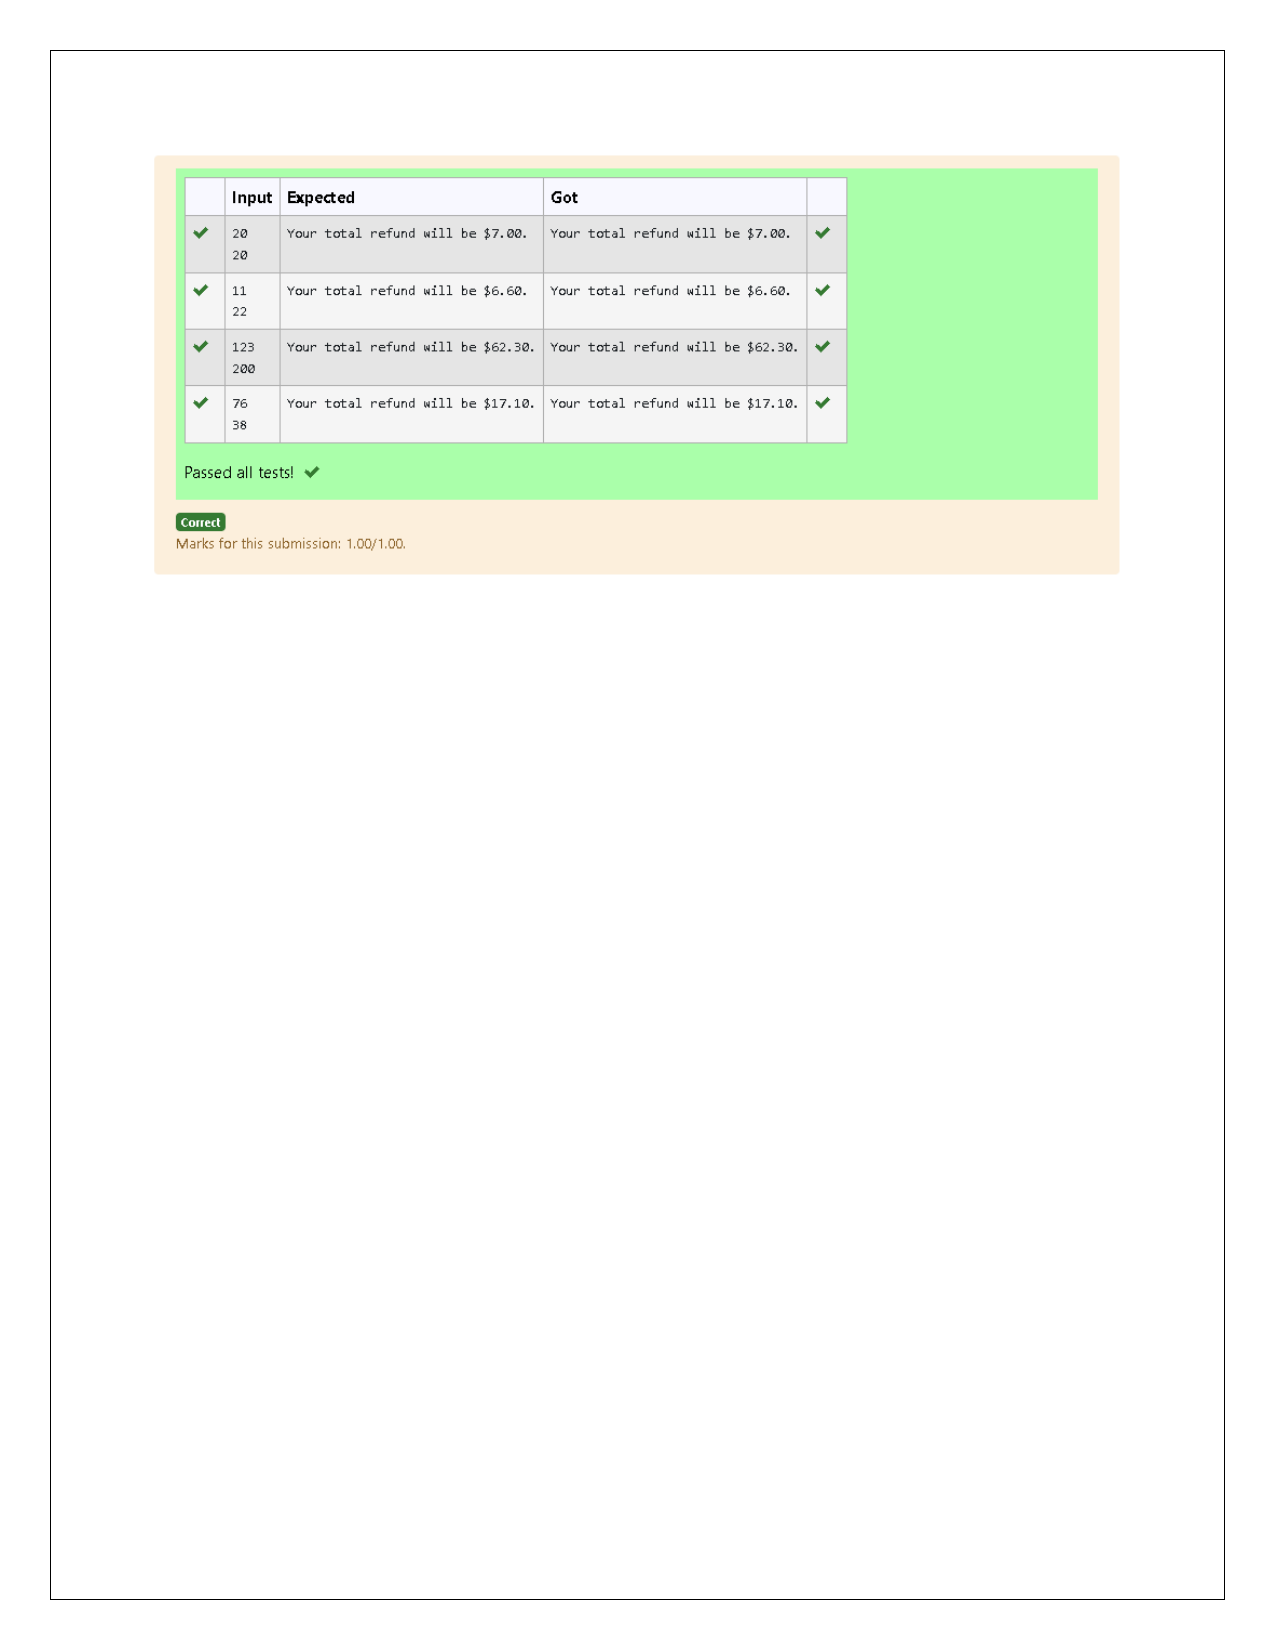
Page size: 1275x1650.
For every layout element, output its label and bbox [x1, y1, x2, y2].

picture [150, 150, 1125, 581]
